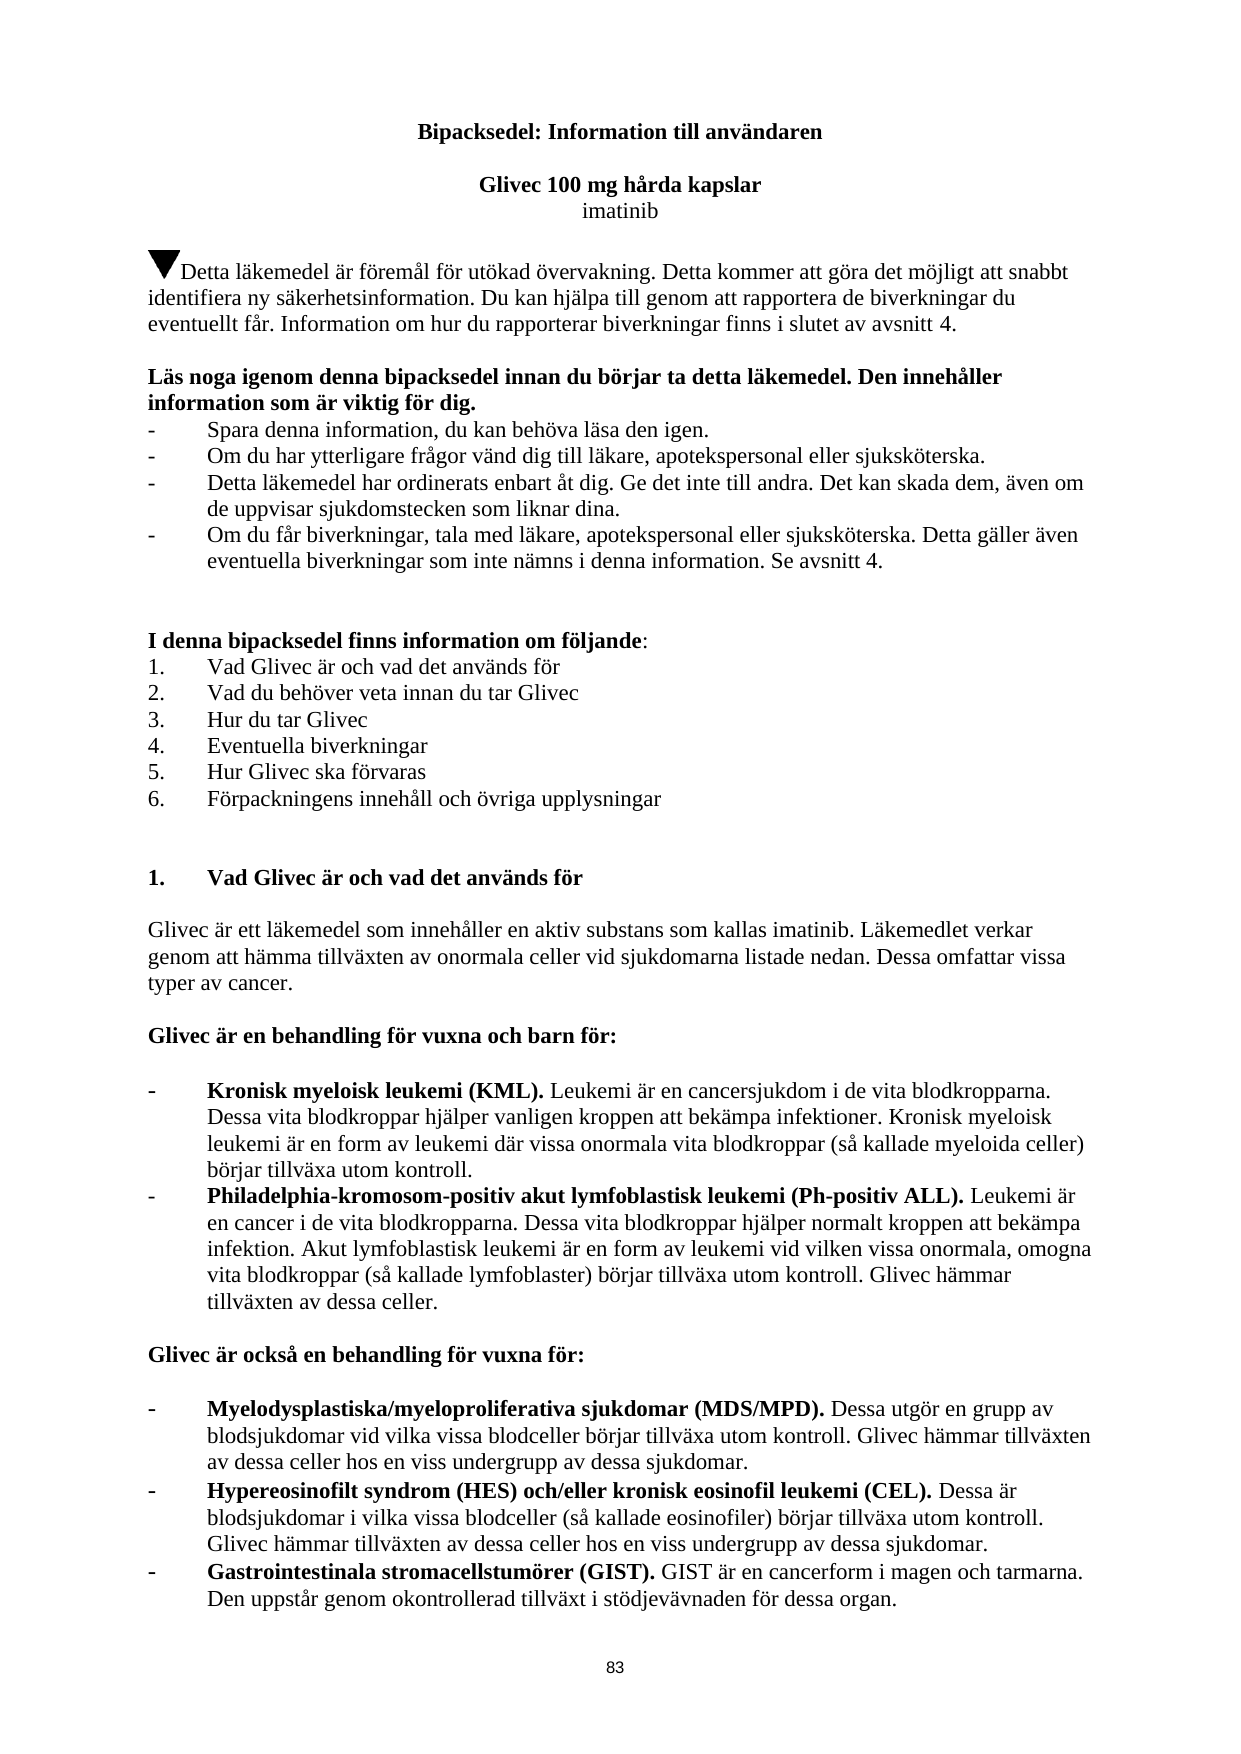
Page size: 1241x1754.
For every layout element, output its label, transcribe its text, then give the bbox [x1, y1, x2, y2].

text Glivec är en behandling för vuxna och barn för: [148, 1022, 1092, 1048]
text - Kronisk myeloisk leukemi (KML). Leukemi är en cancersjukdom i de vita blodkropparna. Dessa vita blodkroppar hjälper vanligen kroppen att bekämpa infektioner. Kronisk myeloisk leukemi är en form av leukemi där vissa onormala vita blodkroppar (så kallade myeloida celler) börjar tillväxa utom kontroll. [148, 1075, 1092, 1182]
text Detta läkemedel är föremål för utökad övervakning. Detta kommer att göra det möjligt att snabbt identifiera ny säkerhetsinformation. Du kan hjälpa till genom att rapportera de biverkningar du eventuellt får. Information om hur du rapporterar biverkningar finns i slutet av avsnitt 4. [148, 250, 1092, 337]
list 4. Eventuella biverkningar [148, 732, 1096, 758]
text 6. Förpackningens innehåll och övriga upplysningar [148, 785, 1096, 811]
list Detta läkemedel har ordinerats enbart åt dig. Ge det inte till andra. Det kan skada dem, även om de uppvisar sjukdomstecken som liknar dina. [148, 468, 1093, 521]
list Om du har ytterligare frågor vänd dig till läkare, apotekspersonal eller sjuksköterska. [148, 442, 1093, 468]
subtitle 1. Vad Glivec är och vad det används för [148, 864, 1092, 890]
text - Myelodysplastiska/myeloproliferativa sjukdomar (MDS/MPD). Dessa utgör en grupp av blodsjukdomar vid vilka vissa blodceller börjar tillväxa utom kontroll. Glivec hämmar tillväxten av dessa celler hos en viss undergrupp av dessa sjukdomar. [148, 1393, 1092, 1475]
list 2. Vad du behöver veta innan du tar Glivec [148, 679, 1096, 706]
text 5. Hur Glivec ska förvaras [148, 758, 1096, 785]
picture [147, 250, 181, 279]
text - Hypereosinofilt syndrom (HES) och/eller kronisk eosinofil leukemi (CEL). Dessa är blodsjukdomar i vilka vissa blodceller (så kallade eosinofiler) börjar tillväxa utom kontroll. Glivec hämmar tillväxten av dessa celler hos en viss undergrupp av dessa sjukdomar. [148, 1475, 1092, 1556]
list 3. Hur du tar Glivec [148, 706, 1096, 732]
text imatinib [148, 197, 1092, 223]
text Bipacksedel: Information till användaren [148, 118, 1092, 144]
list I denna bipacksedel finns information om följande: [148, 627, 1093, 653]
text Glivec 100 mg hårda kapslar [148, 171, 1092, 197]
text Glivec är också en behandling för vuxna för: [148, 1341, 1092, 1367]
list Om du får biverkningar, tala med läkare, apotekspersonal eller sjuksköterska. Detta gäller även eventuella biverkningar som inte nämns i denna information. Se avsnitt 4. [148, 521, 1093, 574]
text - Philadelphia-kromosom-positiv akut lymfoblastisk leukemi (Ph-positiv ALL). Leukemi är en cancer i de vita blodkropparna. Dessa vita blodkroppar hjälper normalt kroppen att bekämpa infektion. Akut lymfoblastisk leukemi är en form av leukemi vid vilken vissa onormala, omogna vita blodkroppar (så kallade lymfoblaster) börjar tillväxa utom kontroll. Glivec hämmar tillväxten av dessa celler. [148, 1182, 1092, 1314]
text Läs noga igenom denna bipacksedel innan du börjar ta detta läkemedel. Den innehåller information som är viktig för dig. [148, 363, 1093, 416]
list 1. Vad Glivec är och vad det används för [148, 653, 1096, 679]
text - Gastrointestinala stromacellstumörer (GIST). GIST är en cancerform i magen och tarmarna. Den uppstår genom okontrollerad tillväxt i stödjevävnaden för dessa organ. [148, 1556, 1092, 1611]
list Spara denna information, du kan behöva läsa den igen. [148, 416, 1093, 442]
text Glivec är ett läkemedel som innehåller en aktiv substans som kallas imatinib. Läkemedlet verkar genom att hämma tillväxten av onormala celler vid sjukdomarna listade nedan. Dessa omfattar vissa typer av cancer. [148, 917, 1092, 996]
